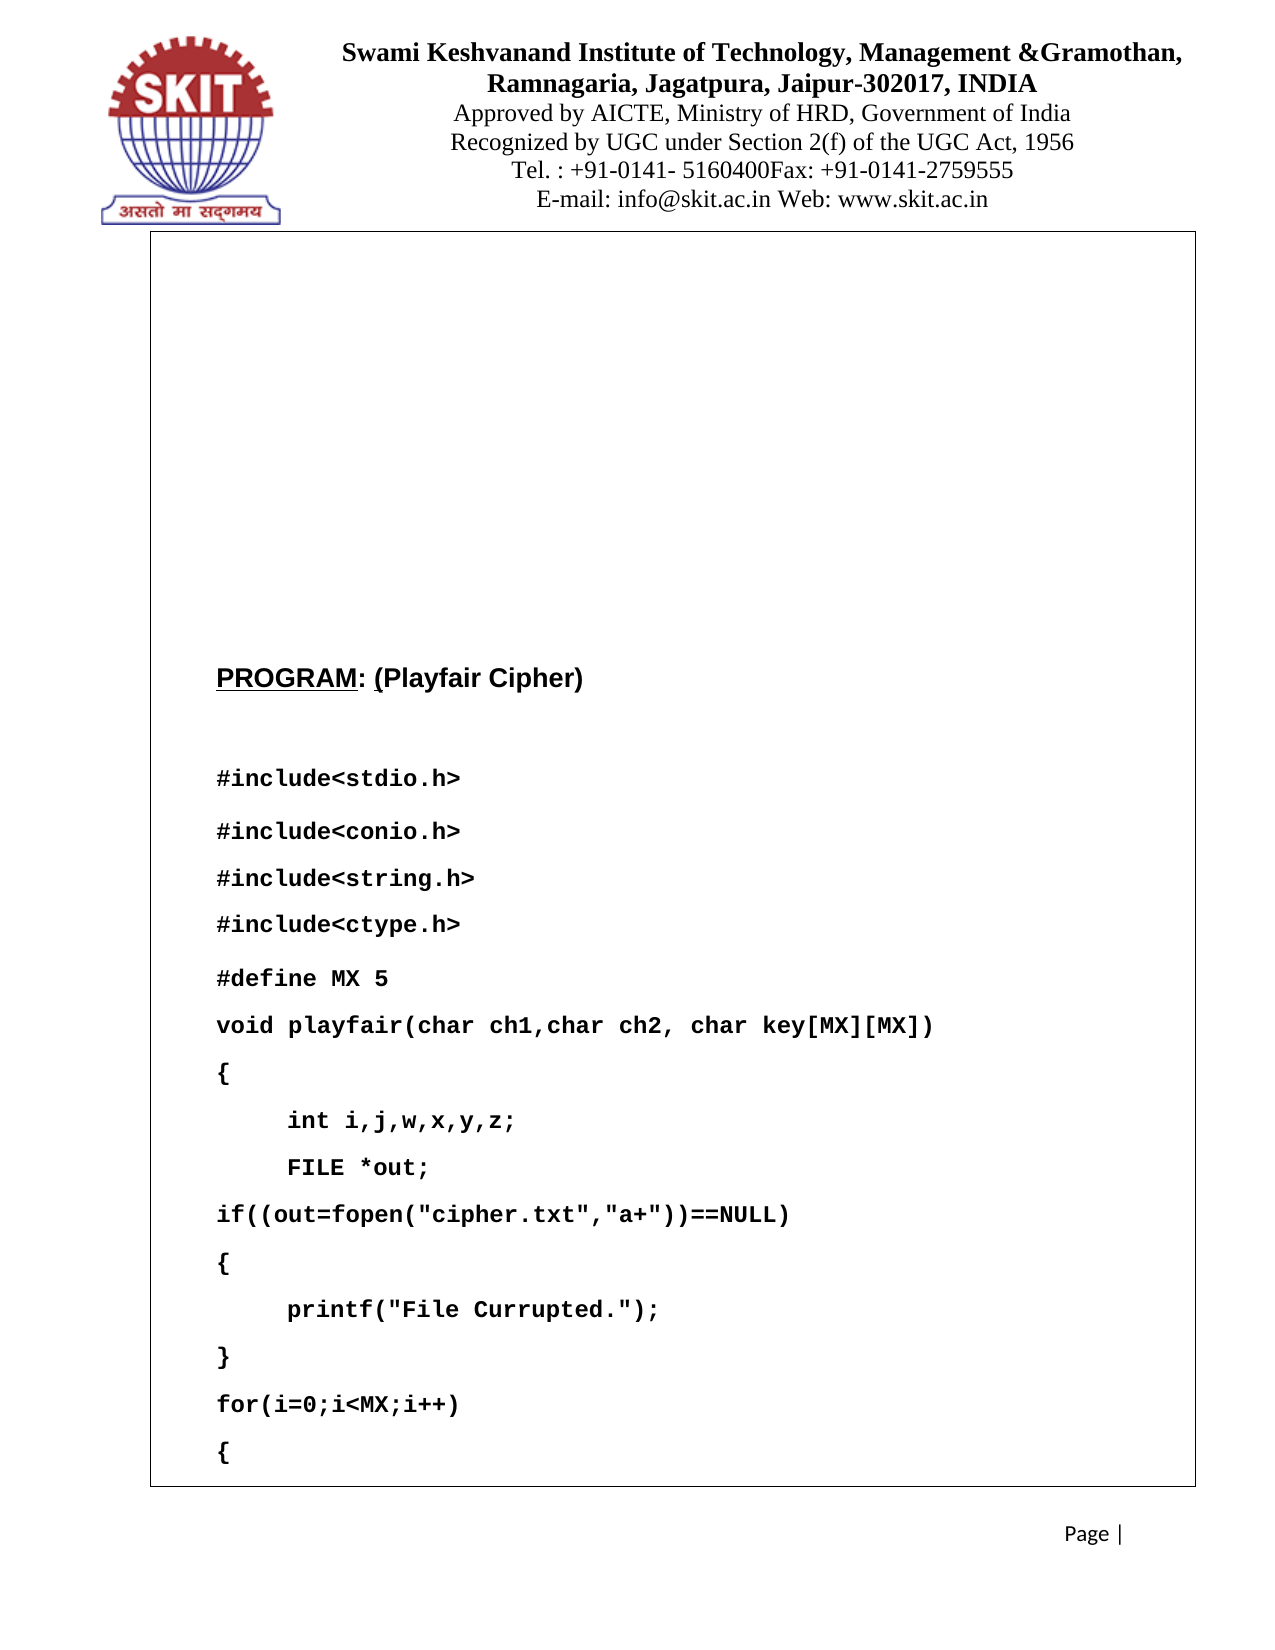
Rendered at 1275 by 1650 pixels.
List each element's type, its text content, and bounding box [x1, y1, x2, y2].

picture [101, 35, 281, 225]
